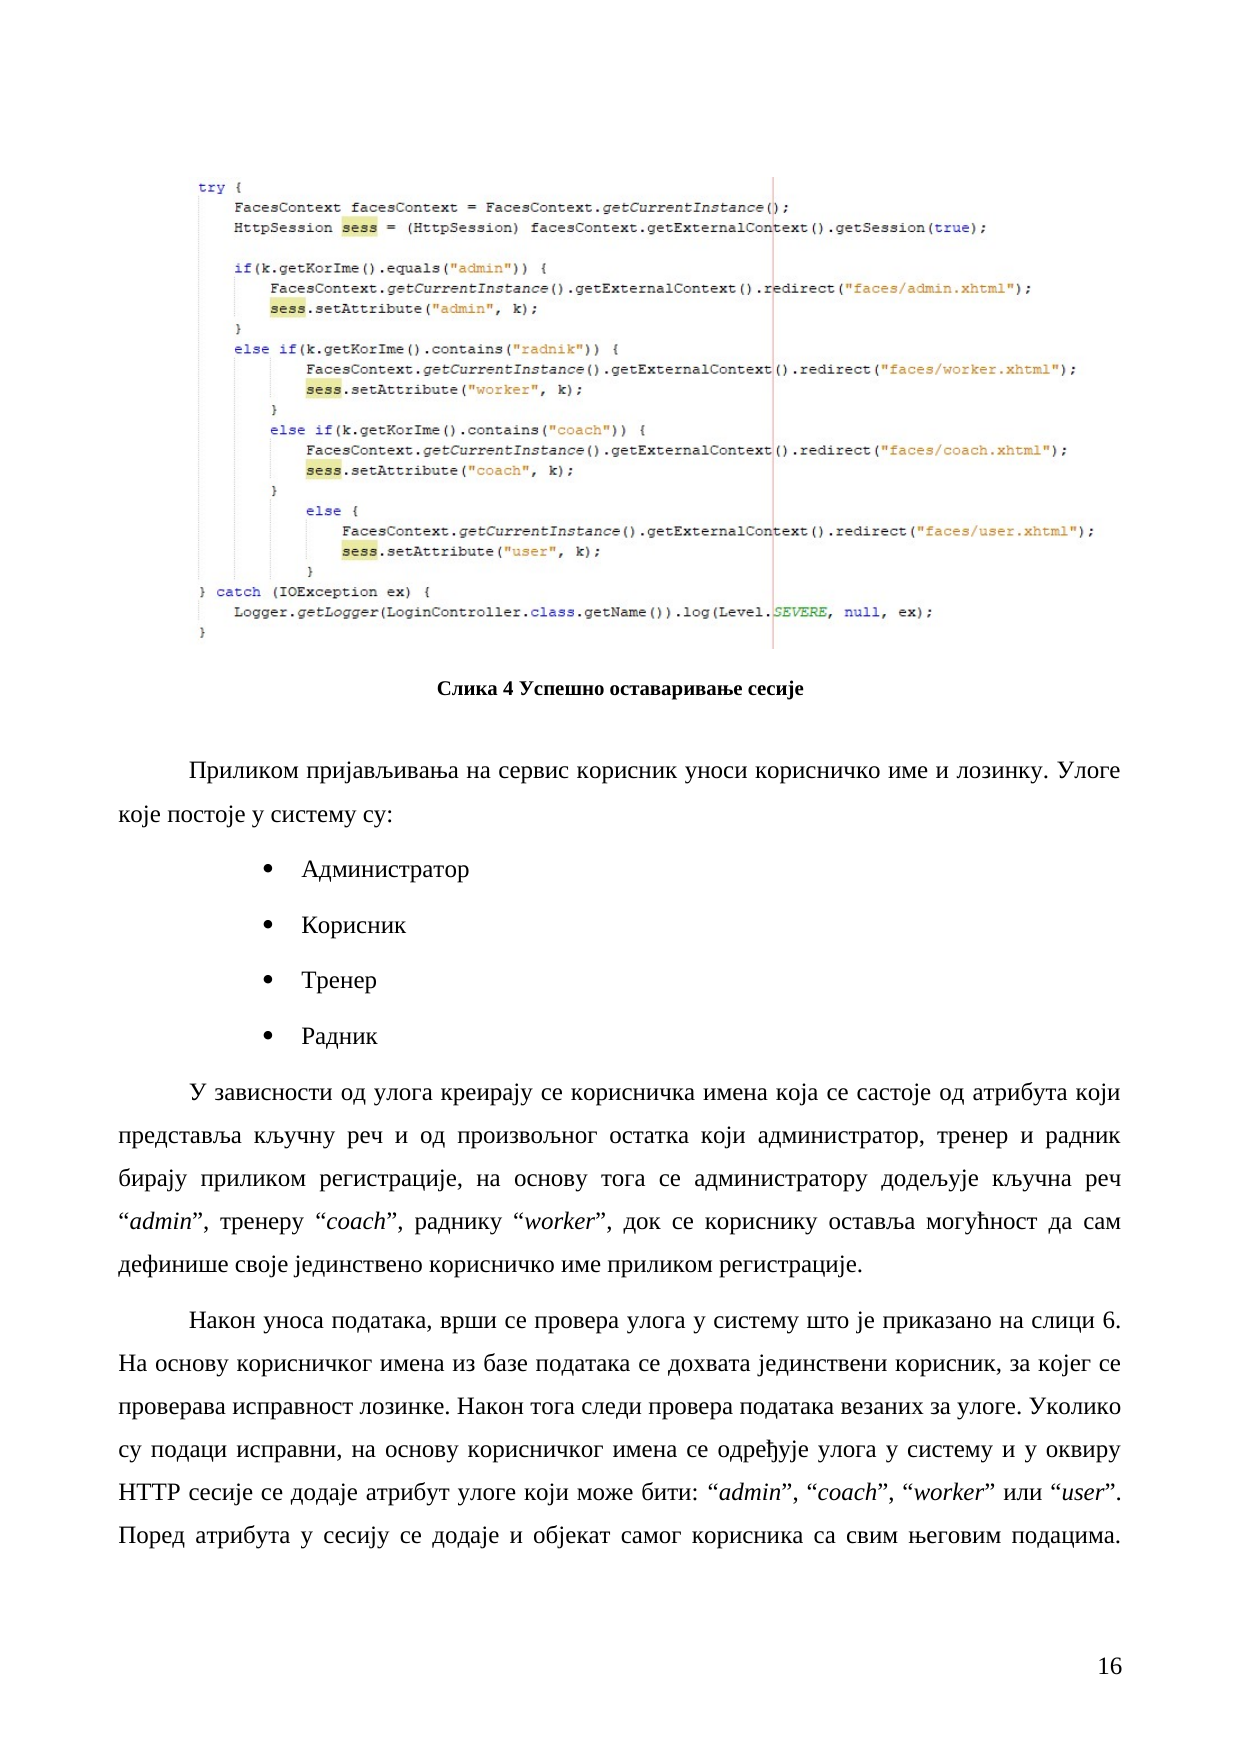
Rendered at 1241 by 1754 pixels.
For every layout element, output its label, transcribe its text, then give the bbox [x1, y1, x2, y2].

list Тренер [263, 966, 1122, 994]
list Администратор [263, 854, 1122, 883]
picture [188, 177, 1162, 649]
list Корисник [263, 910, 1122, 939]
list Радник [263, 1021, 1122, 1050]
text Приликом пријављивања на сервис корисник уноси корисничко име и лозинку. Улоге које постоје у систему су: [118, 756, 1122, 827]
